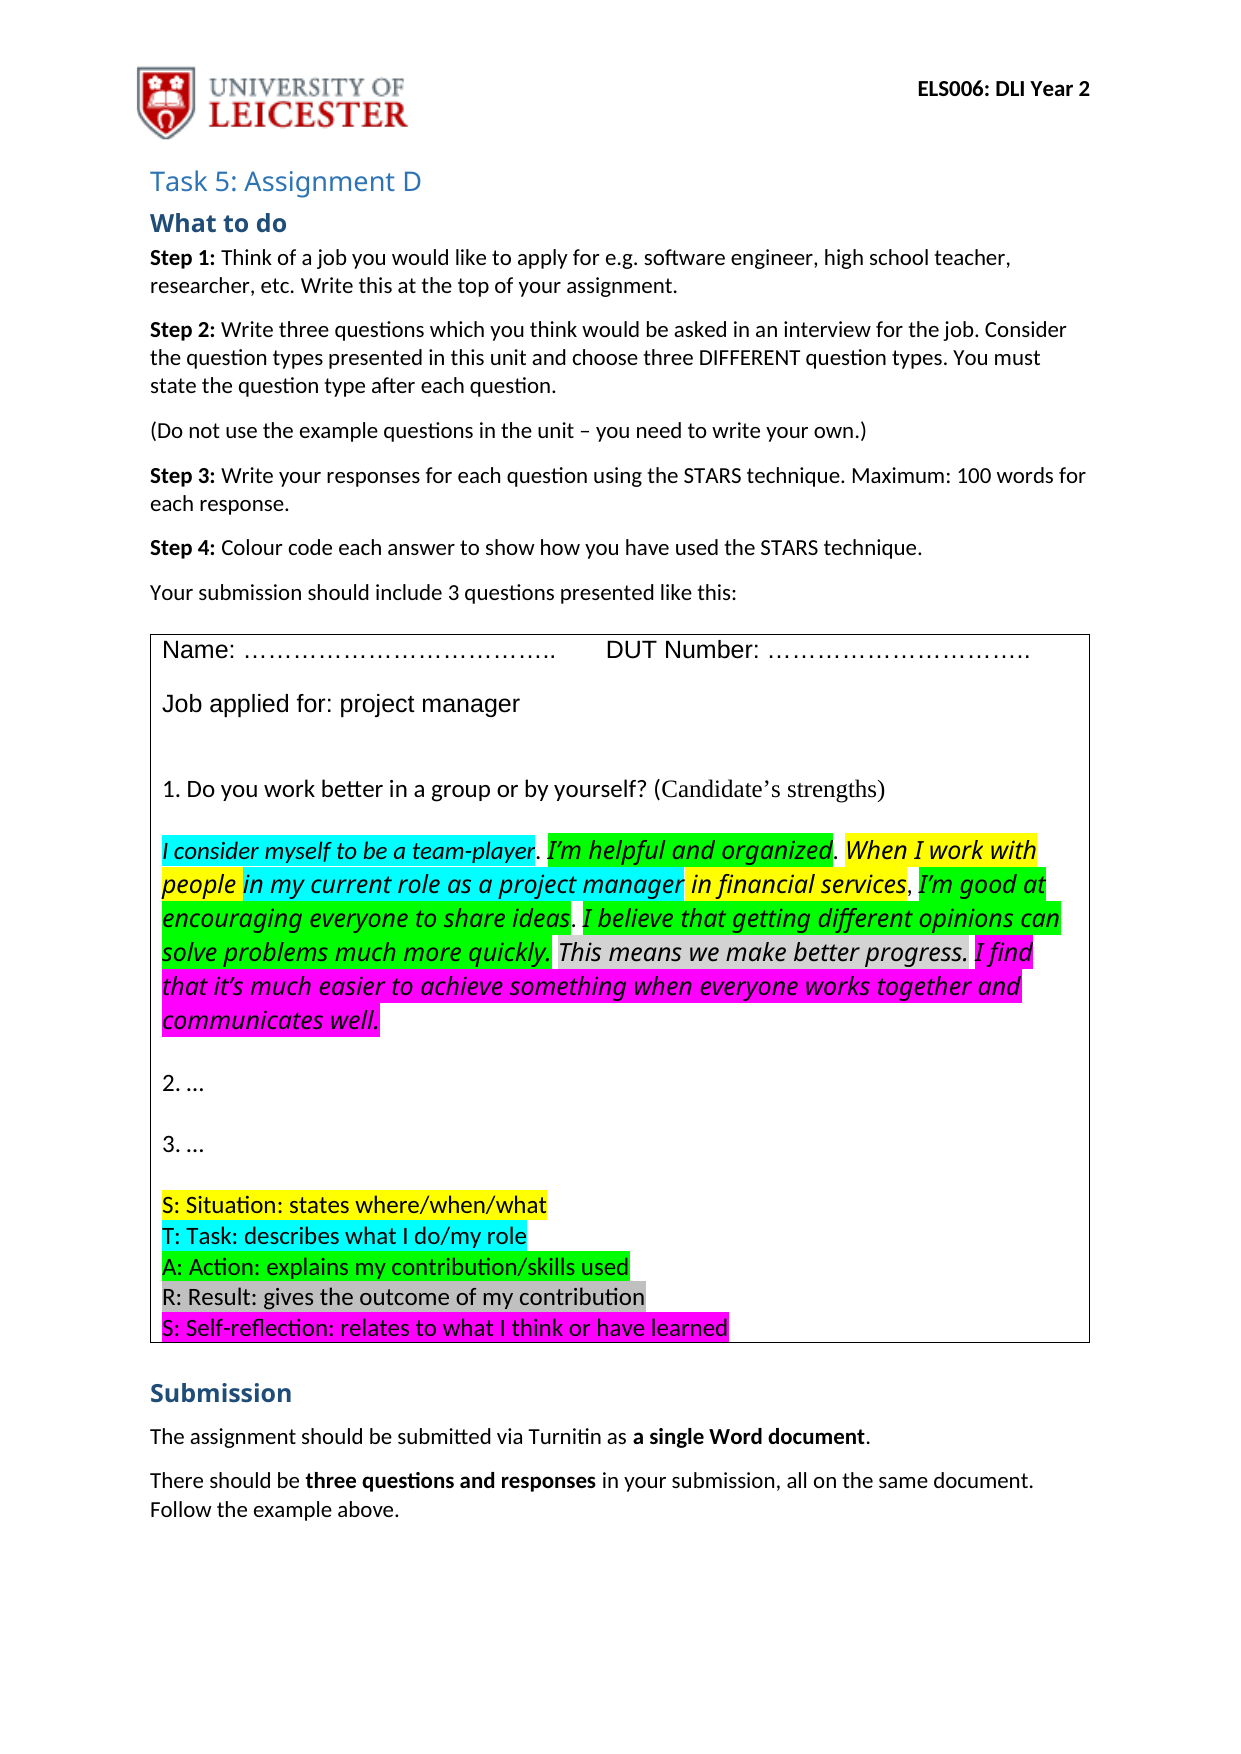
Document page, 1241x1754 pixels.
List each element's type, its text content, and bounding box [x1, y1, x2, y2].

text The assignment should be submitted via Turnitin as a single Word document. [150, 1422, 1090, 1450]
text Your submission should include 3 questions presented like this: [150, 578, 1090, 606]
text Step 3: Write your responses for each question using the STARS technique. Maximum: 100 words for each response. [150, 461, 1090, 517]
text Step 1: Think of a job you would like to apply for e.g. software engineer, high school teacher, researcher, etc. Write this at the top of your assignment. [150, 243, 1090, 299]
text Step 2: Write three questions which you think would be asked in an interview for the job. Consider the question types presented in this unit and choose three DIFFERENT question types. You must state the question type after each question. [150, 315, 1090, 399]
picture [134, 56, 418, 151]
text Step 4: Colour code each answer to show how you have used the STARS technique. [150, 533, 1090, 562]
subtitle What to do [150, 206, 1090, 240]
subtitle Submission [150, 1375, 1090, 1409]
subtitle Task 5: Assignment D [150, 162, 1090, 199]
table_header Name: ……………………………….. DUT Number: ………………………….. Job applied for: project manager 1. Do you work better in a group or by yourself? (Candidate’s strengths) I consider myself to be a team-player. I’m helpful and organized. When I work with people in my current role as a project manager in financial services, I’m good at encouraging everyone to share ideas. I believe that getting different opinions can solve problems much more quickly. This means we make better progress. I find that it’s much easier to achieve something when everyone works together and communicates well. 2. … 3. … S: Situation: states where/when/what T: Task: describes what I do/my role A: Action: explains my contribution/skills used R: Result: gives the outcome of my contribution S: Self-reflection: relates to what I think or have learned [151, 635, 1089, 1342]
text There should be three questions and responses in your submission, all on the same document. Follow the example above. [150, 1467, 1090, 1523]
text (Do not use the example questions in the unit – you need to write your own.) [150, 416, 1090, 444]
